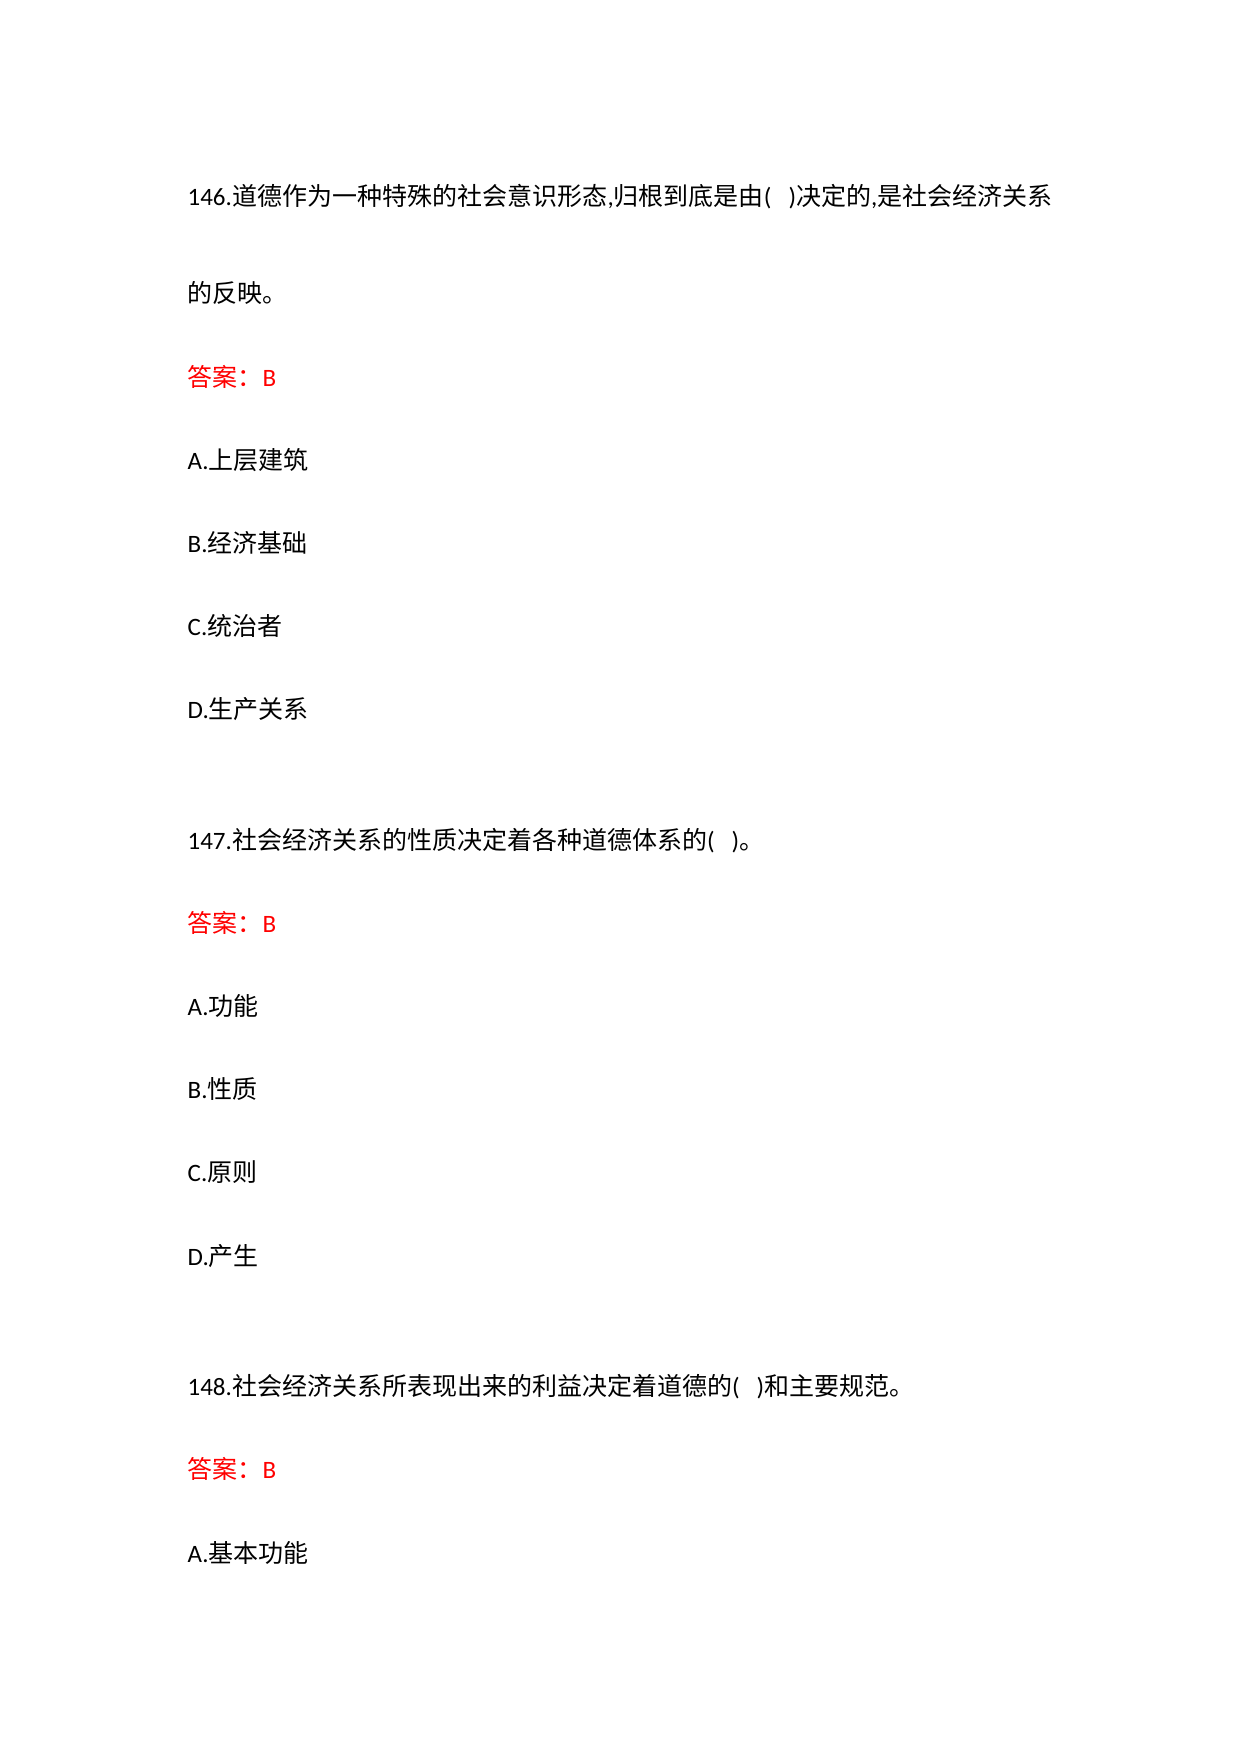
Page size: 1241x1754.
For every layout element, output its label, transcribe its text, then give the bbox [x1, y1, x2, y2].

list C.原则 [187, 1138, 1053, 1203]
list C.统治者 [187, 592, 1053, 657]
list 146.道德作为一种特殊的社会意识形态,归根到底是由( )决定的,是社会经济关系的反映。 [187, 162, 1053, 324]
list D.产生 [187, 1222, 1053, 1287]
list B.性质 [187, 1055, 1053, 1120]
list A.基本功能 [187, 1519, 1053, 1584]
list B.经济基础 [187, 509, 1053, 574]
list A.上层建筑 [187, 426, 1053, 491]
list 147.社会经济关系的性质决定着各种道德体系的( )。 [187, 806, 1053, 871]
list 答案：B [187, 889, 1053, 954]
list 答案：B [187, 343, 1053, 408]
list D.生产关系 [187, 675, 1053, 740]
list 148.社会经济关系所表现出来的利益决定着道德的( )和主要规范。 [187, 1352, 1053, 1417]
list 答案：B [187, 1436, 1053, 1501]
list A.功能 [187, 972, 1053, 1037]
